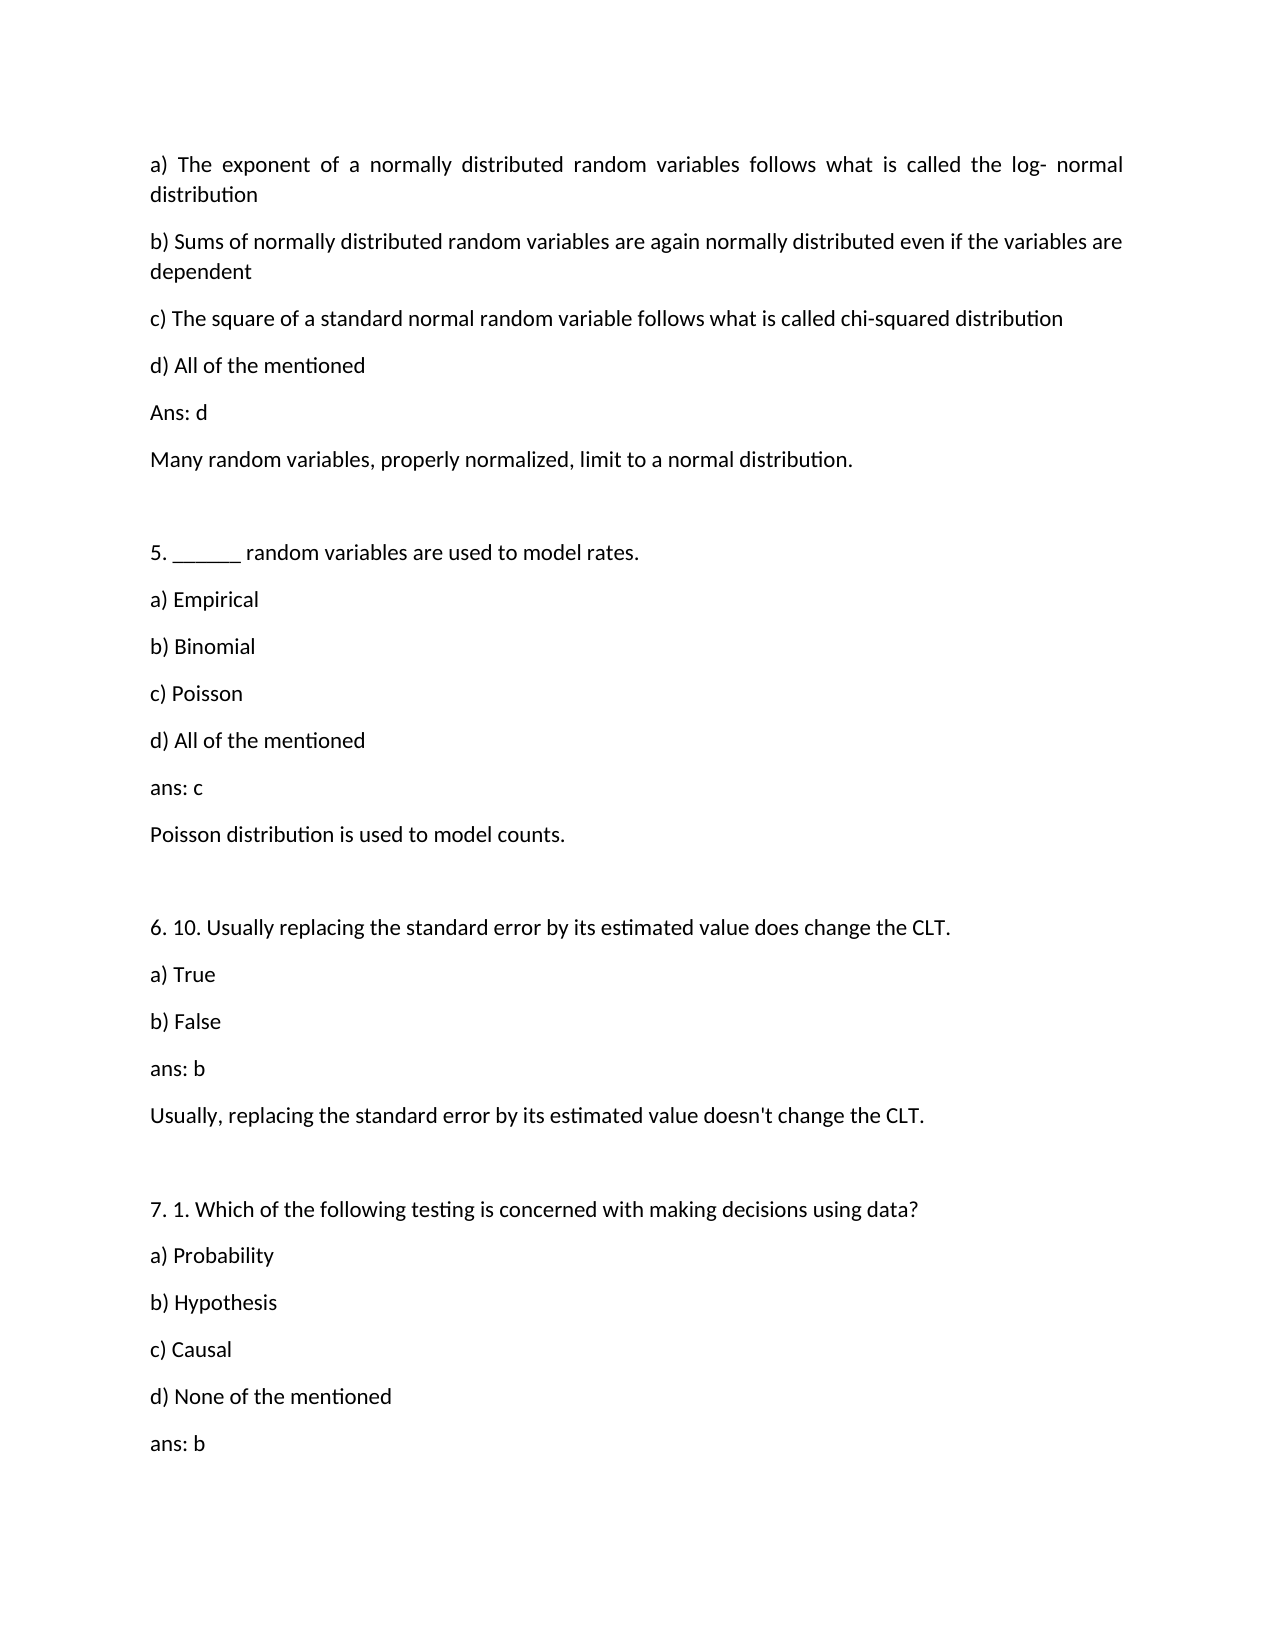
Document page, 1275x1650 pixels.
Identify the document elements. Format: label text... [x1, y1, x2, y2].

text 6. 10. Usually replacing the standard error by its estimated value does change the CLT. [150, 913, 1125, 942]
text c) Causal [150, 1335, 1125, 1363]
text Poisson distribution is used to model counts. [150, 820, 1125, 848]
text Many random variables, properly normalized, limit to a normal distribution. [150, 445, 1125, 473]
text c) The square of a standard normal random variable follows what is called chi-squared distribution [150, 304, 1125, 332]
text a) Empirical [150, 585, 1125, 613]
text a) True [150, 960, 1125, 988]
text ans: c [150, 773, 1125, 801]
text c) Poisson [150, 679, 1125, 707]
text d) None of the mentioned [150, 1382, 1125, 1410]
text 5. ______ random variables are used to model rates. [150, 538, 1125, 567]
text Ans: d [150, 398, 1125, 426]
text a) The exponent of a normally distributed random variables follows what is called the log- normal distribution [150, 150, 1125, 208]
text b) Sums of normally distributed random variables are again normally distributed even if the variables are dependent [150, 227, 1125, 285]
text b) Binomial [150, 632, 1125, 660]
text d) All of the mentioned [150, 726, 1125, 754]
text d) All of the mentioned [150, 351, 1125, 379]
text Usually, replacing the standard error by its estimated value doesn't change the CLT. [150, 1101, 1125, 1129]
text b) False [150, 1007, 1125, 1035]
text 7. 1. Which of the following testing is concerned with making decisions using data? [150, 1195, 1125, 1223]
text a) Probability [150, 1242, 1125, 1270]
text ans: b [150, 1429, 1125, 1457]
text b) Hypothesis [150, 1288, 1125, 1317]
text ans: b [150, 1054, 1125, 1082]
